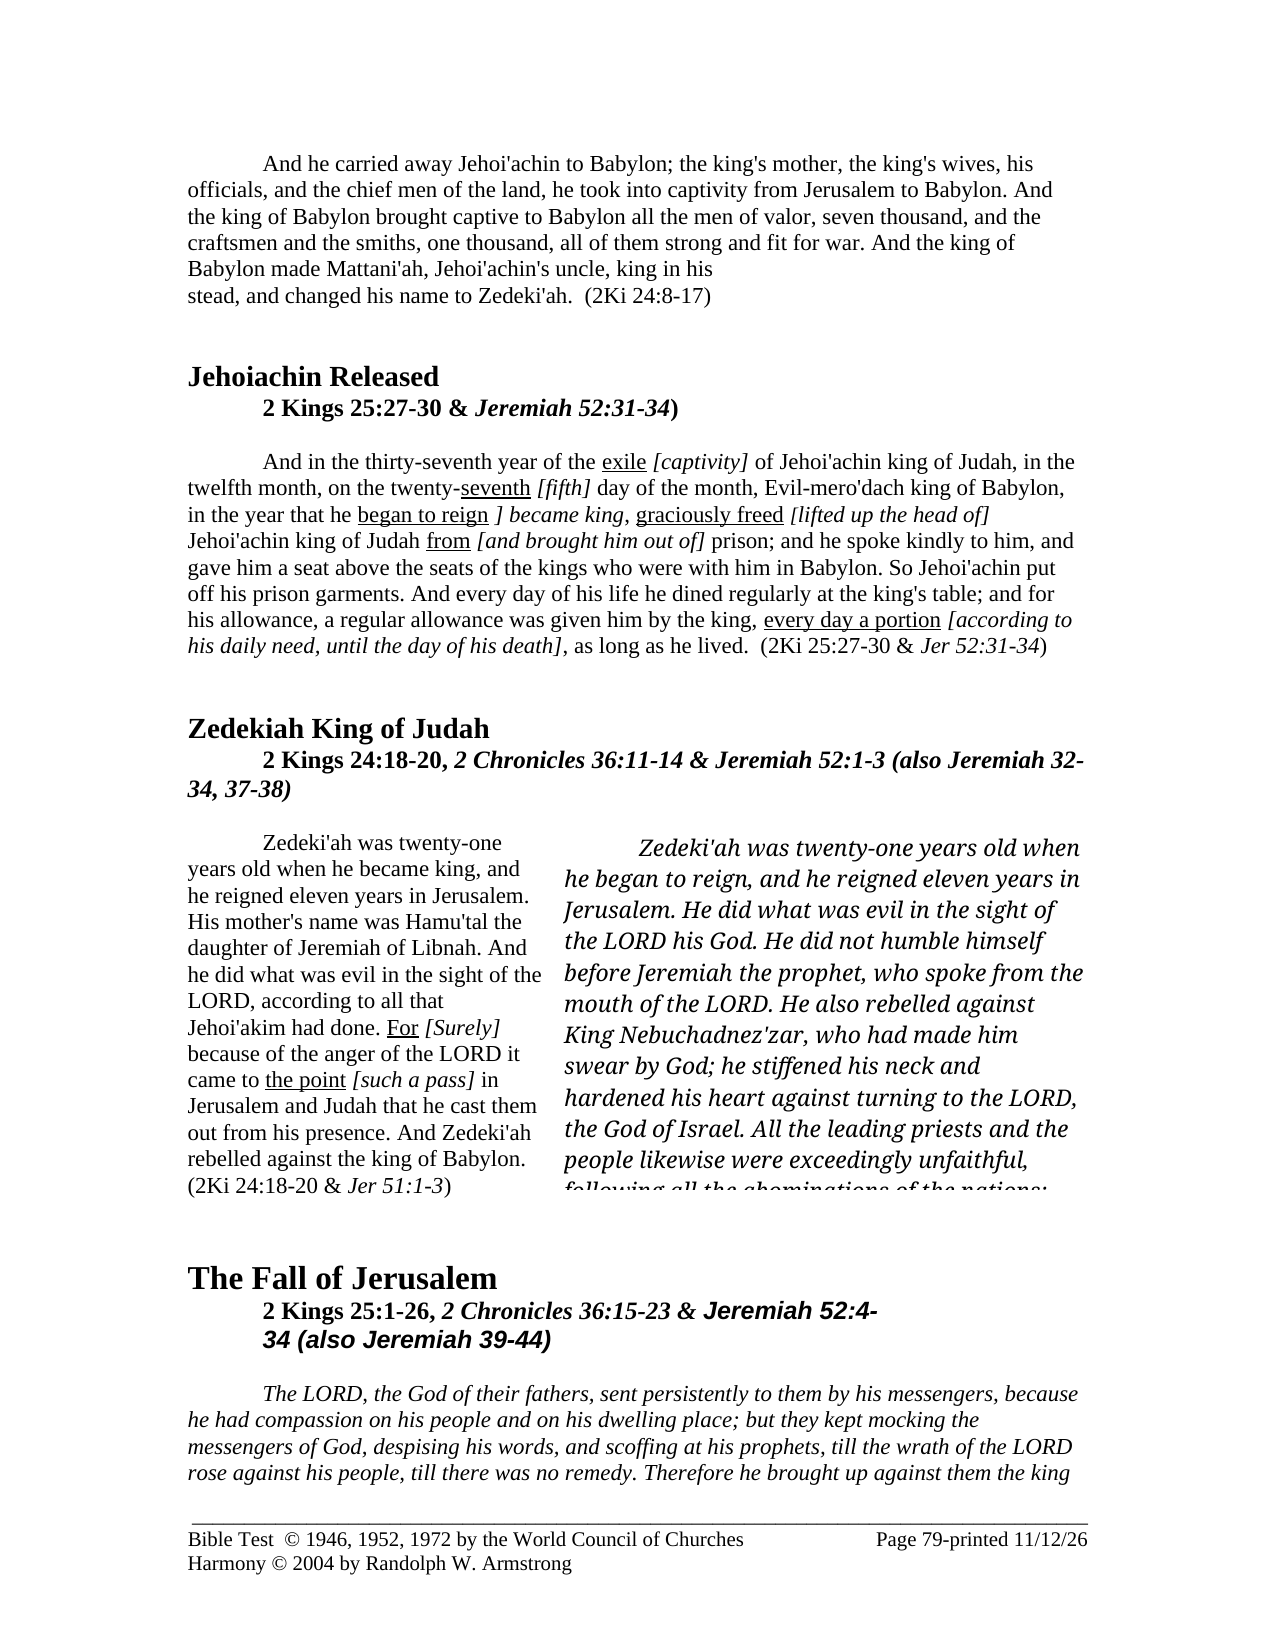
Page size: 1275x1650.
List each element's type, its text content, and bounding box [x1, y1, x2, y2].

text Zedeki'ah was twenty-one years old when he became king, and he reigned eleven years in Jerusalem. His mother's name was Hamu'tal the daughter of Jeremiah of Libnah. And he did what was evil in the sight of the LORD, according to all that Jehoi'akim had done. For [Surely] because of the anger of the LORD it came to the point [such a pass] in Jerusalem and Judah that he cast them out from his presence. And Zedeki'ah rebelled against the king of Babylon. (2Ki 24:18-20 & Jer 51:1-3) [187, 829, 1087, 1198]
text Zedekiah King of Judah 2 Kings 24:18-20, 2 Chronicles 36:11-14 & Jeremiah 52:1-3 (also Jeremiah 32-34, 37-38) [187, 712, 1087, 803]
text And he carried away Jehoi'achin to Babylon; the king's mother, the king's wives, his officials, and the chief men of the land, he took into captivity from Jerusalem to Babylon. And the king of Babylon brought captive to Babylon all the men of valor, seven thousand, and the craftsmen and the smiths, one thousand, all of them strong and fit for war. And the king of Babylon made Mattani'ah, Jehoi'achin's uncle, king in his stead, and changed his name to Zedeki'ah. (2Ki 24:8-17) [187, 150, 1087, 308]
text The Fall of Jerusalem 2 Kings 25:1-26, 2 Chronicles 36:15-23 & Jeremiah 52:4-34 (also Jeremiah 39-44) [187, 1258, 894, 1354]
text And in the thirty-seventh year of the exile [captivity] of Jehoi'achin king of Judah, in the twelfth month, on the twenty-seventh [fifth] day of the month, Evil-mero'dach king of Babylon, in the year that he began to reign ] became king, graciously freed [lifted up the head of] Jehoi'achin king of Judah from [and brought him out of] prison; and he spoke kindly to him, and gave him a seat above the seats of the kings who were with him in Babylon. So Jehoi'achin put off his prison garments. And every day of his life he dined regularly at the king's table; and for his allowance, a regular allowance was given him by the king, every day a portion [according to his daily need, until the day of his death], as long as he lived. (2Ki 25:27-30 & Jer 52:31-34) [187, 448, 1087, 659]
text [187, 1380, 1087, 1486]
text Jehoiachin Released 2 Kings 25:27-30 & Jeremiah 52:31-34) [187, 359, 1087, 422]
